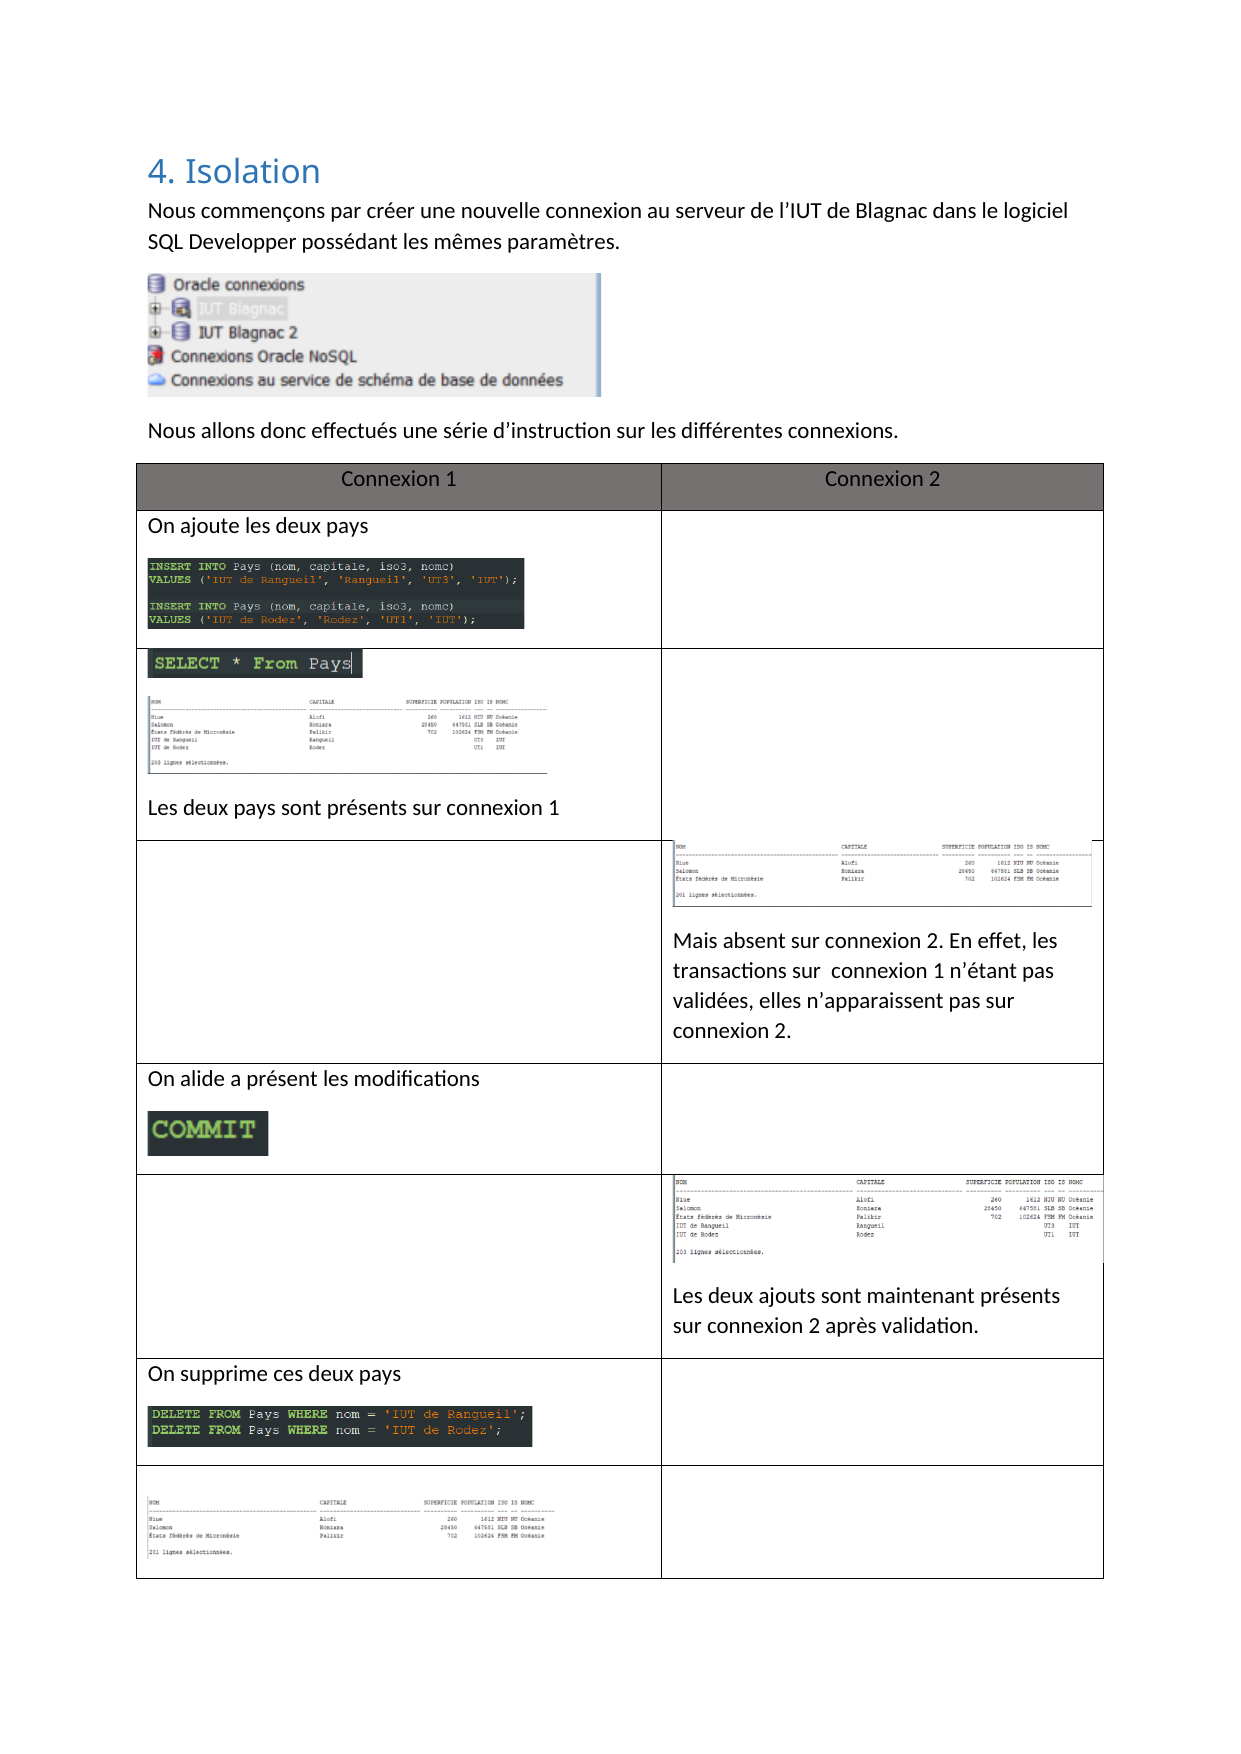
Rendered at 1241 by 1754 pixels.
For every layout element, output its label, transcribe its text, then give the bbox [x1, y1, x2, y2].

table_cell [662, 649, 1103, 840]
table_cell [137, 1466, 661, 1577]
subtitle Isolation [148, 148, 1093, 193]
table_header Connexion 1 [137, 464, 661, 510]
text Nous commençons par créer une nouvelle connexion au serveur de l’IUT de Blagnac dans le logiciel SQL Developper possédant les mêmes paramètres. [148, 197, 1093, 255]
picture [147, 696, 548, 774]
picture [147, 273, 602, 397]
table_cell [662, 511, 1103, 648]
table_cell On alide a présent les modifications [137, 1064, 661, 1174]
table_cell [662, 1466, 1103, 1577]
text Nous allons donc effectués une série d’instruction sur les différentes connexions. [148, 416, 1093, 444]
table_cell Les deux ajouts sont maintenant présents sur connexion 2 après validation. [662, 1175, 1103, 1358]
picture [672, 840, 1092, 907]
table_header Connexion 2 [662, 464, 1103, 510]
picture [147, 558, 525, 629]
table_cell [662, 1359, 1103, 1465]
table_cell Les deux pays sont présents sur connexion 1 [137, 649, 661, 840]
picture [147, 1496, 555, 1559]
table_cell On ajoute les deux pays [137, 511, 661, 648]
table_cell On supprime ces deux pays [137, 1359, 661, 1465]
table_cell Mais absent sur connexion 2. En effet, les transactions sur connexion 1 n’étant pas validées, elles n’apparaissent pas sur connexion 2. [662, 841, 1103, 1063]
picture [147, 1406, 533, 1447]
picture [147, 648, 363, 678]
table_cell [137, 841, 661, 1063]
picture [147, 1111, 269, 1156]
table_cell [662, 1064, 1103, 1174]
table_cell [137, 1175, 661, 1358]
picture [672, 1175, 1104, 1263]
